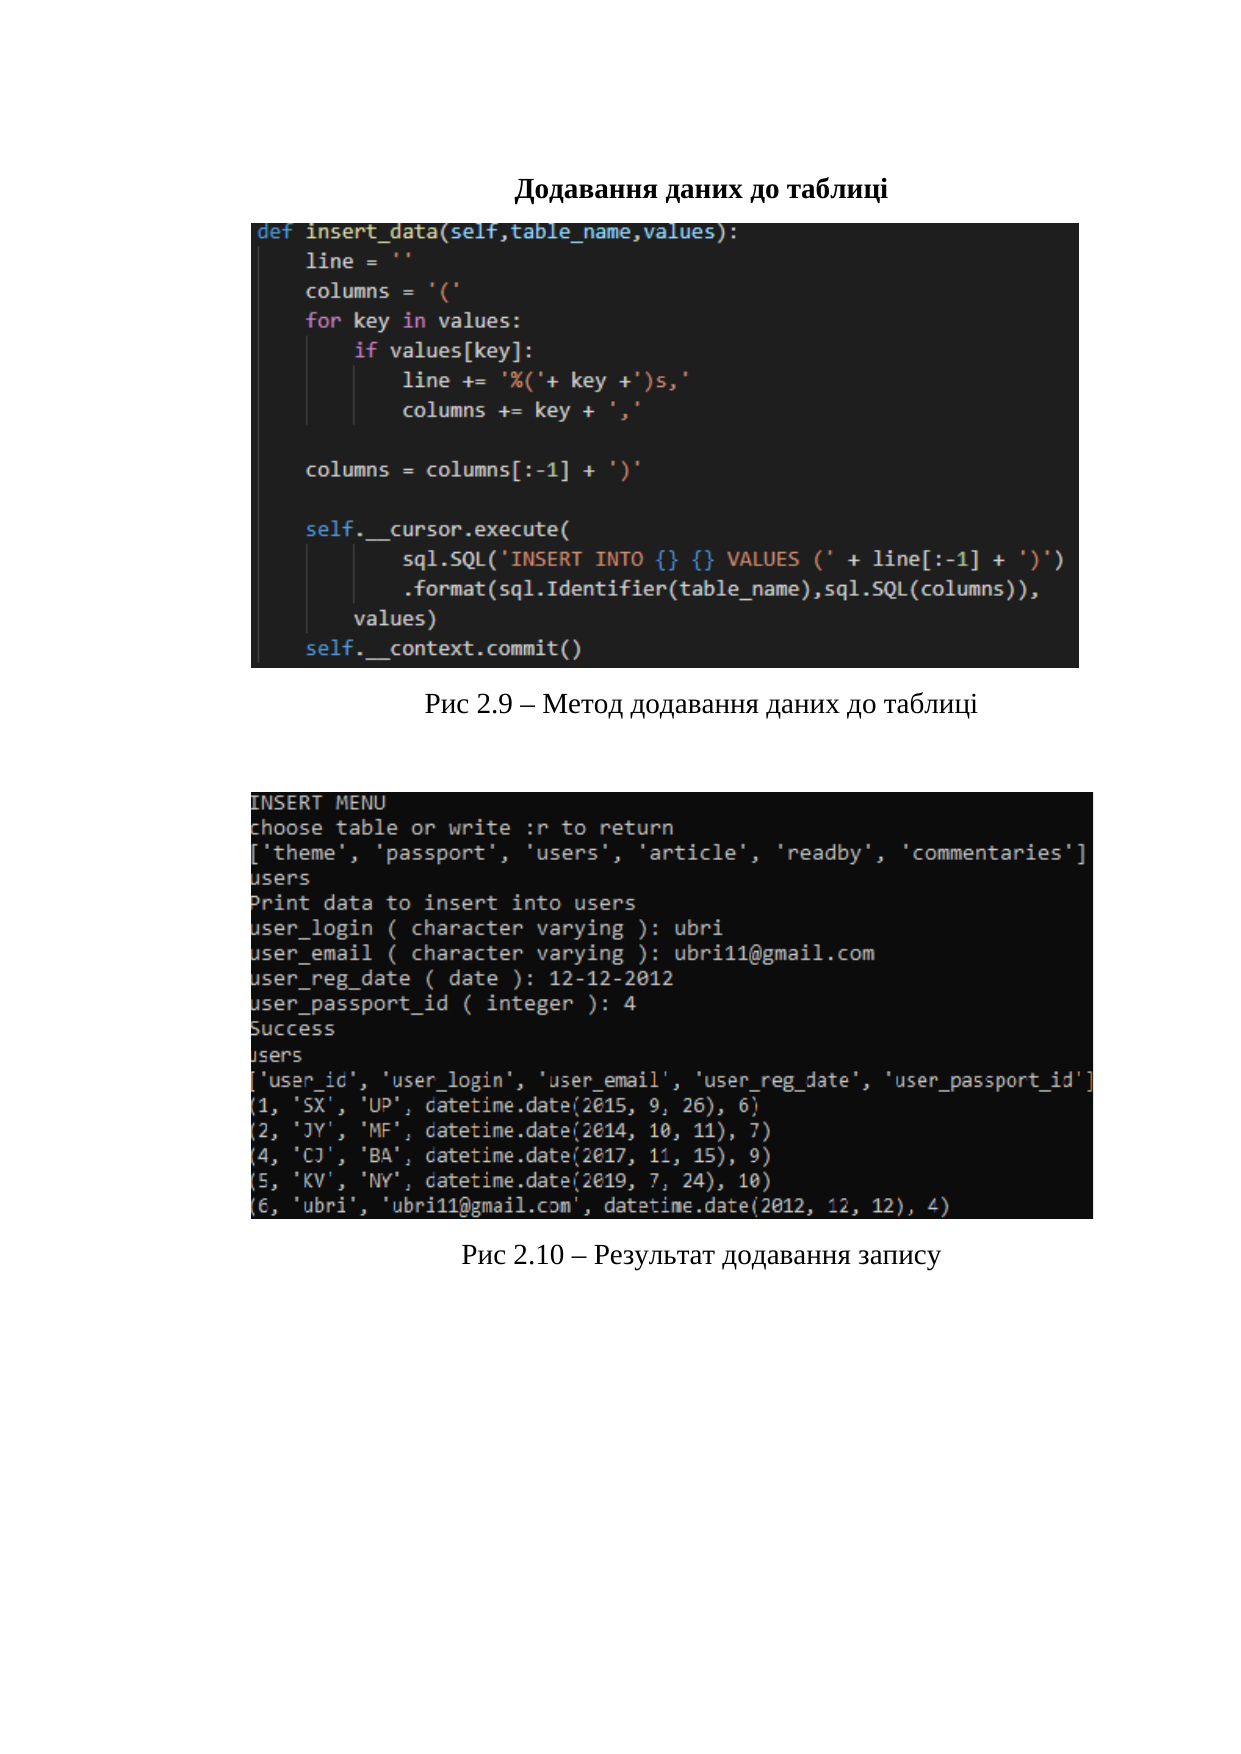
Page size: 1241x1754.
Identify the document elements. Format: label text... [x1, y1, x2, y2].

picture [251, 792, 1094, 1219]
picture [251, 223, 1079, 668]
text Рис 2.9 – Метод додавання даних до таблиці [177, 686, 1152, 720]
text Додавання даних до таблиці [177, 171, 1152, 204]
text Рис 2.10 – Результат додавання запису [177, 1237, 1152, 1271]
